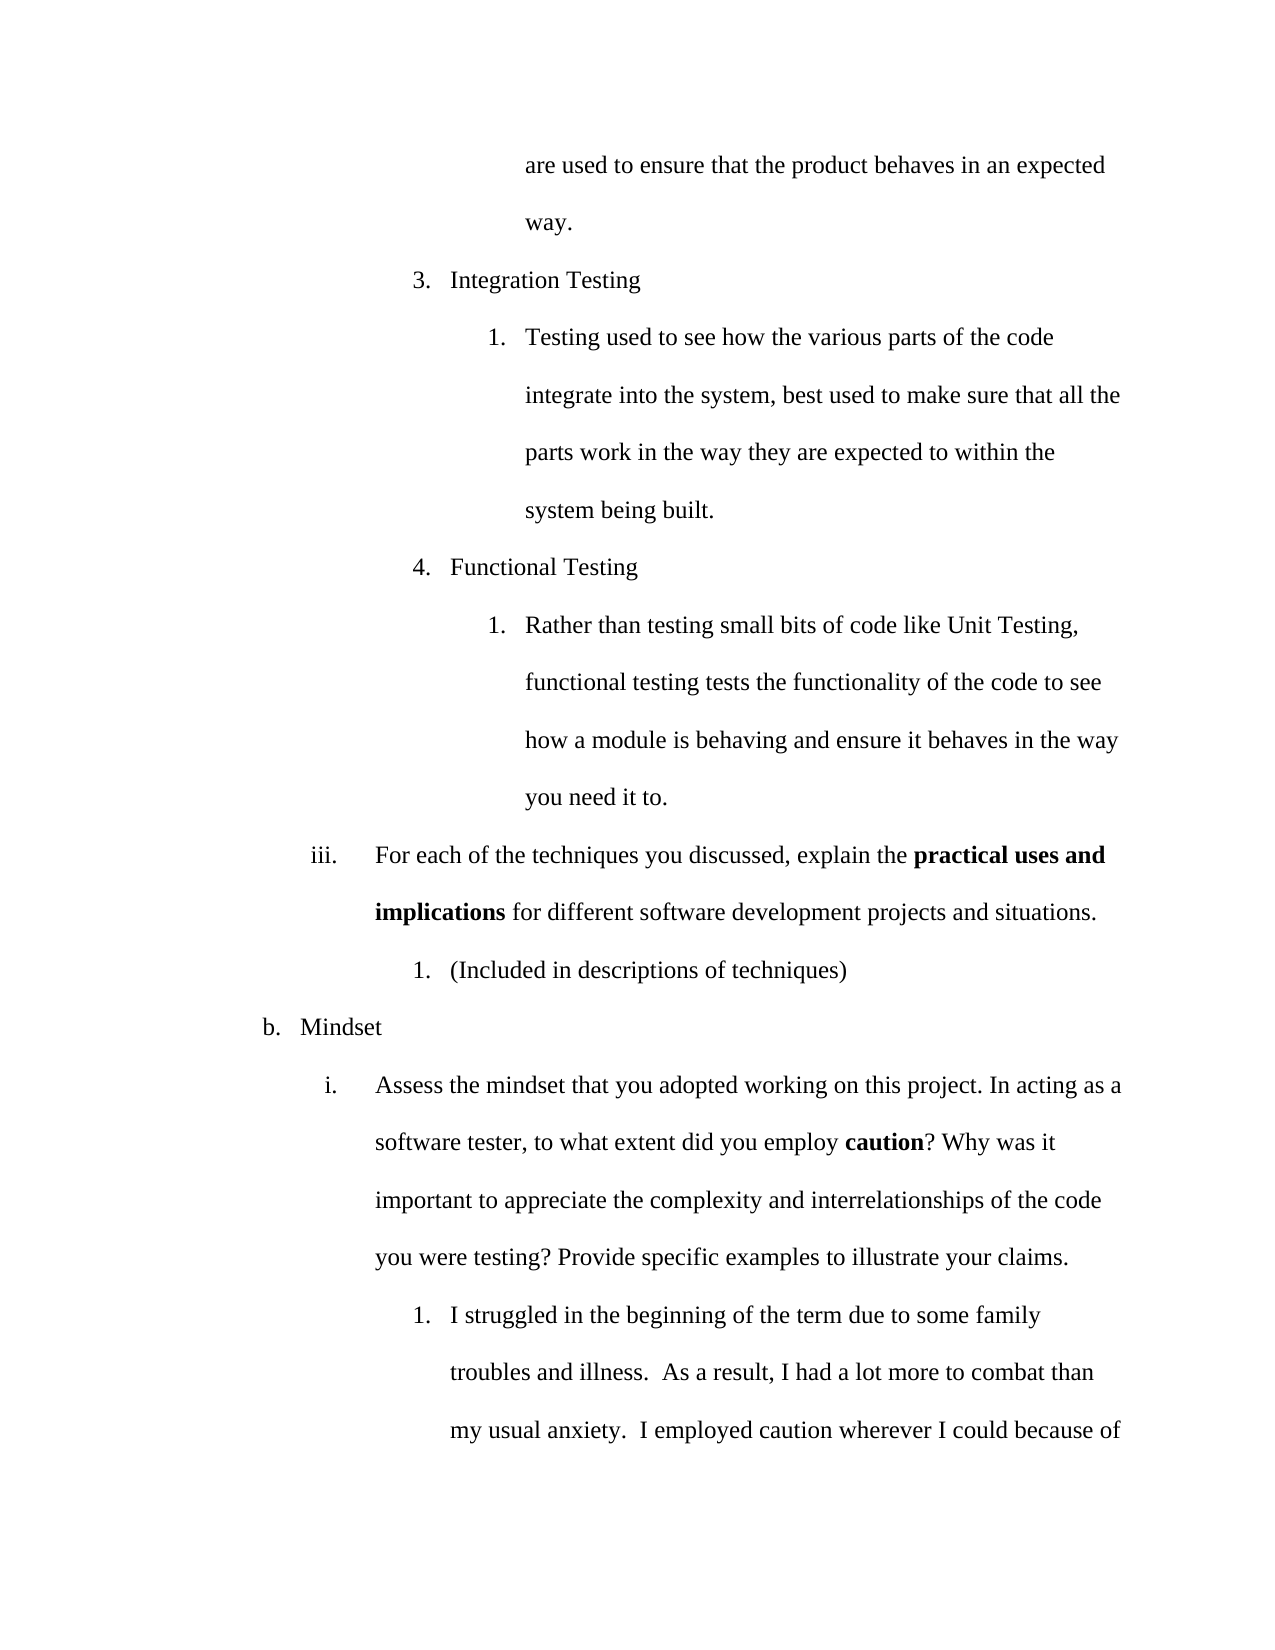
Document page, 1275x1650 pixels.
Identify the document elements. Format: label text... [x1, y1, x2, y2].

list Functional Testing [412, 552, 1125, 581]
list Rather than testing small bits of code like Unit Testing, functional testing tests the functionality of the code to see how a module is behaving and ensure it behaves in the way you need it to. [487, 610, 1125, 811]
list Testing used to see how the various parts of the code integrate into the system, best used to make sure that all the parts work in the way they are expected to within the system being built. [487, 322, 1125, 524]
list For each of the techniques you discussed, explain the practical uses and implications for different software development projects and situations. [337, 840, 1125, 926]
list Mindset [262, 1012, 1125, 1041]
list (Included in descriptions of techniques) [412, 955, 1125, 984]
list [487, 150, 1125, 236]
list Assess the mindset that you adopted working on this project. In acting as a software tester, to what extent did you employ caution? Why was it important to appreciate the complexity and interrelationships of the code you were testing? Provide specific examples to illustrate your claims. [337, 1070, 1125, 1271]
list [412, 1300, 1125, 1444]
list Integration Testing [412, 265, 1125, 294]
